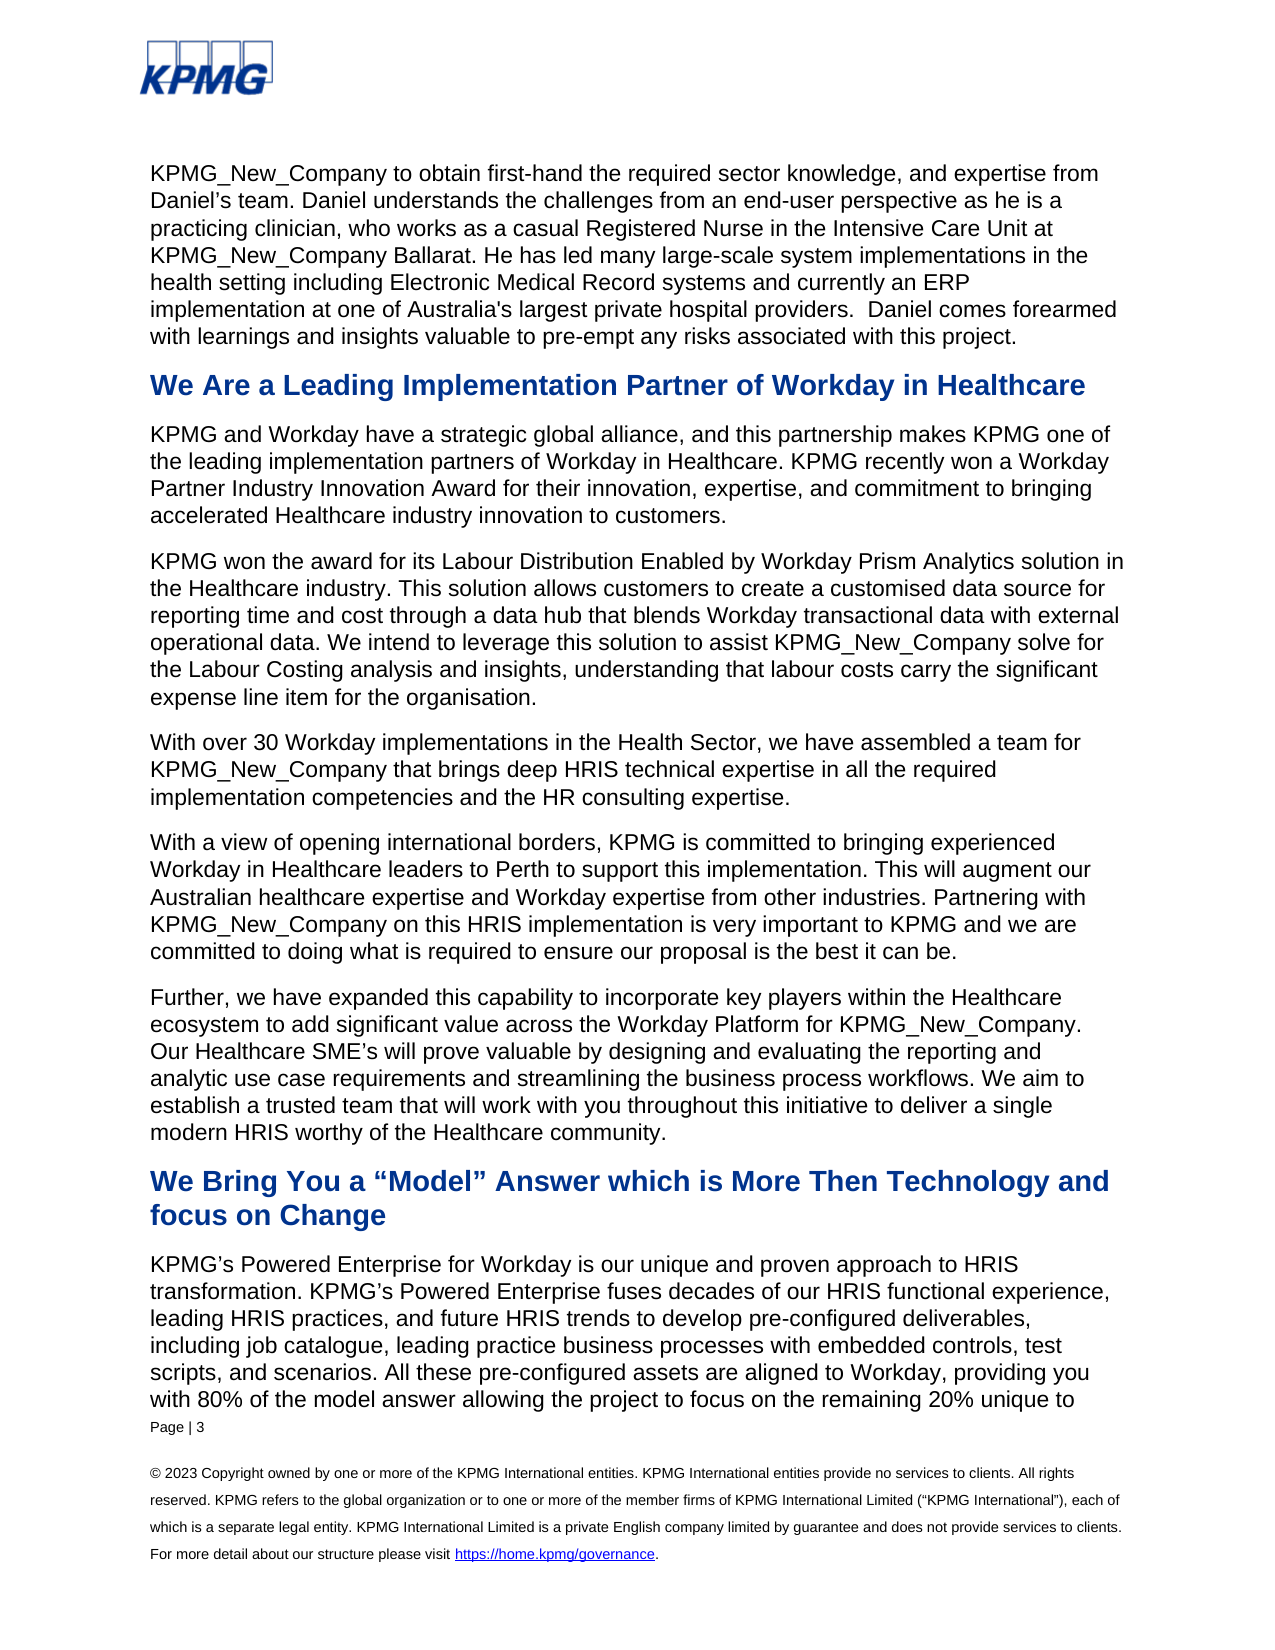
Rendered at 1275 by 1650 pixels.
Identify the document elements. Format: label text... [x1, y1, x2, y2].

text KPMG won the award for its Labour Distribution Enabled by Workday Prism Analytics solution in the Healthcare industry. This solution allows customers to create a customised data source for reporting time and cost through a data hub that blends Workday transactional data with external operational data. We intend to leverage this solution to assist KPMG_New_Company solve for the Labour Costing analysis and insights, understanding that labour costs carry the significant expense line item for the organisation. [150, 547, 1125, 710]
text Further, we have expanded this capability to incorporate key players within the Healthcare ecosystem to add significant value across the Workday Platform for KPMG_New_Company. Our Healthcare SME’s will prove valuable by designing and evaluating the reporting and analytic use case requirements and streamlining the business process workflows. We aim to establish a trusted team that will work with you throughout this initiative to deliver a single modern HRIS worthy of the Healthcare community. [150, 983, 1125, 1145]
text With over 30 Workday implementations in the Health Sector, we have assembled a team for KPMG_New_Company that brings deep HRIS technical expertise in all the required implementation competencies and the HR consulting expertise. [150, 729, 1125, 810]
text KPMG and Workday have a strategic global alliance, and this partnership makes KPMG one of the leading implementation partners of Workday in Healthcare. KPMG recently won a Workday Partner Industry Innovation Award for their innovation, expertise, and commitment to bringing accelerated Healthcare industry innovation to customers. [150, 420, 1125, 529]
subtitle We Bring You a “Model” Answer which is More Then Technology and focus on Change [150, 1164, 1125, 1231]
picture [118, 0, 302, 136]
subtitle We Are a Leading Implementation Partner of Workday in Healthcare [150, 368, 1125, 402]
text With a view of opening international borders, KPMG is committed to bringing experienced Workday in Healthcare leaders to Perth to support this implementation. This will augment our Australian healthcare expertise and Workday expertise from other industries. Partnering with KPMG_New_Company on this HRIS implementation is very important to KPMG and we are committed to doing what is required to ensure our proposal is the best it can be. [150, 829, 1125, 964]
